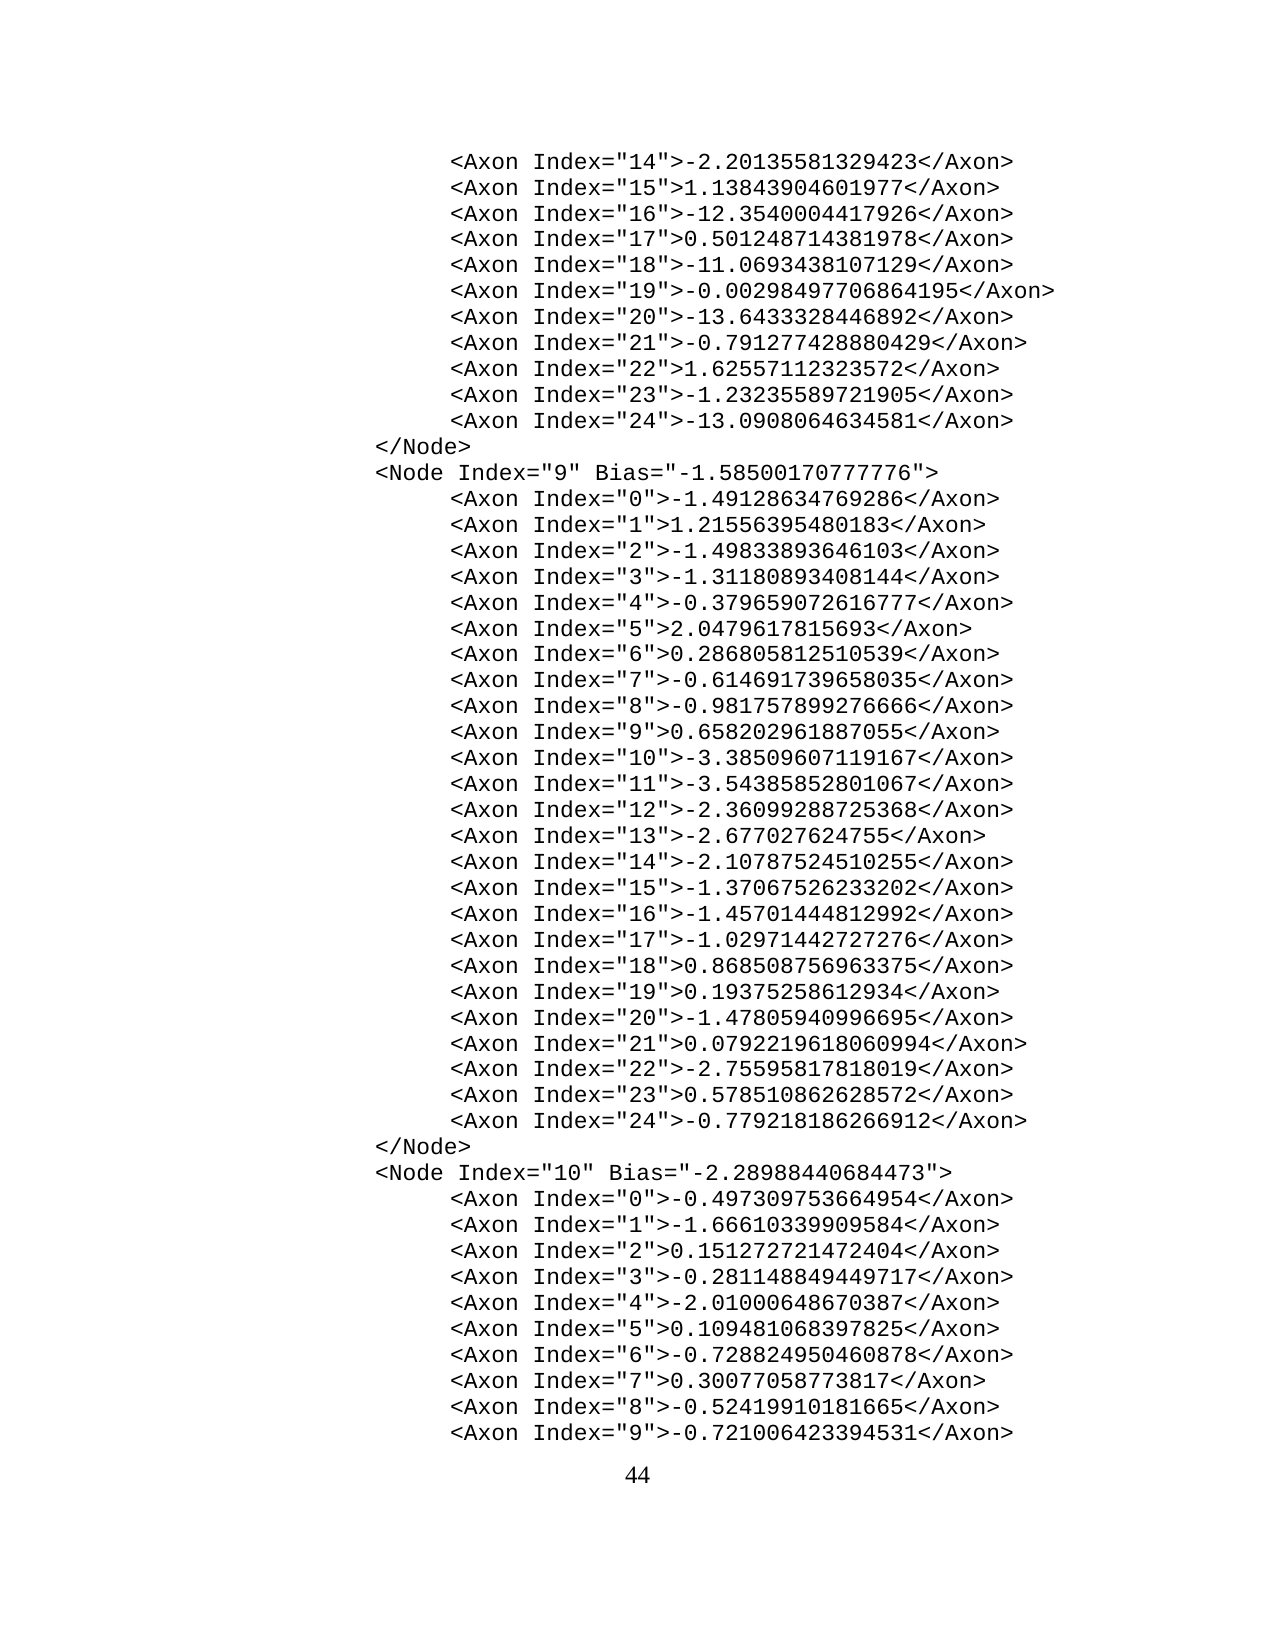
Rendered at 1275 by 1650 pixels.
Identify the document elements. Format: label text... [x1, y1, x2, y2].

text <Axon Index="4">-0.379659072616777</Axon> [150, 591, 1125, 617]
text <Axon Index="0">-1.49128634769286</Axon> [150, 487, 1125, 513]
text <Axon Index="5">2.0479617815693</Axon> [150, 617, 1125, 643]
text <Axon Index="1">1.21556395480183</Axon> [150, 513, 1125, 539]
text <Axon Index="8">-0.981757899276666</Axon> [150, 695, 1125, 721]
text <Axon Index="9">0.658202961887055</Axon> [150, 721, 1125, 747]
text <Axon Index="22">-2.75595817818019</Axon> [150, 1058, 1125, 1084]
text <Axon Index="14">-2.10787524510255</Axon> [150, 850, 1125, 876]
text <Axon Index="19">-0.00298497706864195</Axon> [150, 280, 1125, 306]
text <Axon Index="2">0.151272721472404</Axon> [150, 1239, 1125, 1265]
text <Node Index="9" Bias="-1.58500170777776"> [150, 461, 1125, 487]
text </Node> [150, 435, 1125, 461]
text <Axon Index="12">-2.36099288725368</Axon> [150, 798, 1125, 824]
text <Axon Index="0">-0.497309753664954</Axon> [150, 1187, 1125, 1213]
text <Axon Index="21">0.0792219618060994</Axon> [150, 1032, 1125, 1058]
text <Axon Index="3">-1.31180893408144</Axon> [150, 565, 1125, 591]
text <Axon Index="3">-0.281148849449717</Axon> [150, 1265, 1125, 1291]
text <Axon Index="5">0.109481068397825</Axon> [150, 1317, 1125, 1343]
text <Axon Index="13">-2.677027624755</Axon> [150, 824, 1125, 850]
text <Axon Index="4">-2.01000648670387</Axon> [150, 1291, 1125, 1317]
text <Axon Index="15">1.13843904601977</Axon> [150, 176, 1125, 202]
text <Axon Index="7">-0.614691739658035</Axon> [150, 669, 1125, 695]
text <Axon Index="22">1.62557112323572</Axon> [150, 357, 1125, 383]
text <Axon Index="19">0.19375258612934</Axon> [150, 980, 1125, 1006]
text <Axon Index="2">-1.49833893646103</Axon> [150, 539, 1125, 565]
text <Node Index="10" Bias="-2.28988440684473"> [150, 1162, 1125, 1187]
text <Axon Index="24">-0.779218186266912</Axon> [150, 1110, 1125, 1136]
text <Axon Index="16">-12.3540004417926</Axon> [150, 202, 1125, 228]
text <Axon Index="1">-1.66610339909584</Axon> [150, 1213, 1125, 1239]
text <Axon Index="24">-13.0908064634581</Axon> [150, 409, 1125, 435]
text <Axon Index="18">-11.0693438107129</Axon> [150, 254, 1125, 280]
text <Axon Index="20">-13.6433328446892</Axon> [150, 306, 1125, 332]
text <Axon Index="17">0.501248714381978</Axon> [150, 228, 1125, 254]
text <Axon Index="14">-2.20135581329423</Axon> [150, 150, 1125, 176]
text </Node> [150, 1136, 1125, 1162]
text <Axon Index="8">-0.52419910181665</Axon> [150, 1395, 1125, 1421]
text <Axon Index="17">-1.02971442727276</Axon> [150, 928, 1125, 954]
text <Axon Index="11">-3.54385852801067</Axon> [150, 772, 1125, 798]
text <Axon Index="23">-1.23235589721905</Axon> [150, 383, 1125, 409]
text <Axon Index="15">-1.37067526233202</Axon> [150, 876, 1125, 902]
text <Axon Index="18">0.868508756963375</Axon> [150, 954, 1125, 980]
text <Axon Index="9">-0.721006423394531</Axon> [150, 1421, 1125, 1447]
text <Axon Index="10">-3.38509607119167</Axon> [150, 747, 1125, 772]
text <Axon Index="21">-0.791277428880429</Axon> [150, 332, 1125, 357]
text <Axon Index="6">0.286805812510539</Axon> [150, 643, 1125, 669]
text <Axon Index="16">-1.45701444812992</Axon> [150, 902, 1125, 928]
text <Axon Index="7">0.30077058773817</Axon> [150, 1369, 1125, 1395]
text <Axon Index="23">0.578510862628572</Axon> [150, 1084, 1125, 1110]
text <Axon Index="6">-0.728824950460878</Axon> [150, 1343, 1125, 1369]
text <Axon Index="20">-1.47805940996695</Axon> [150, 1006, 1125, 1032]
